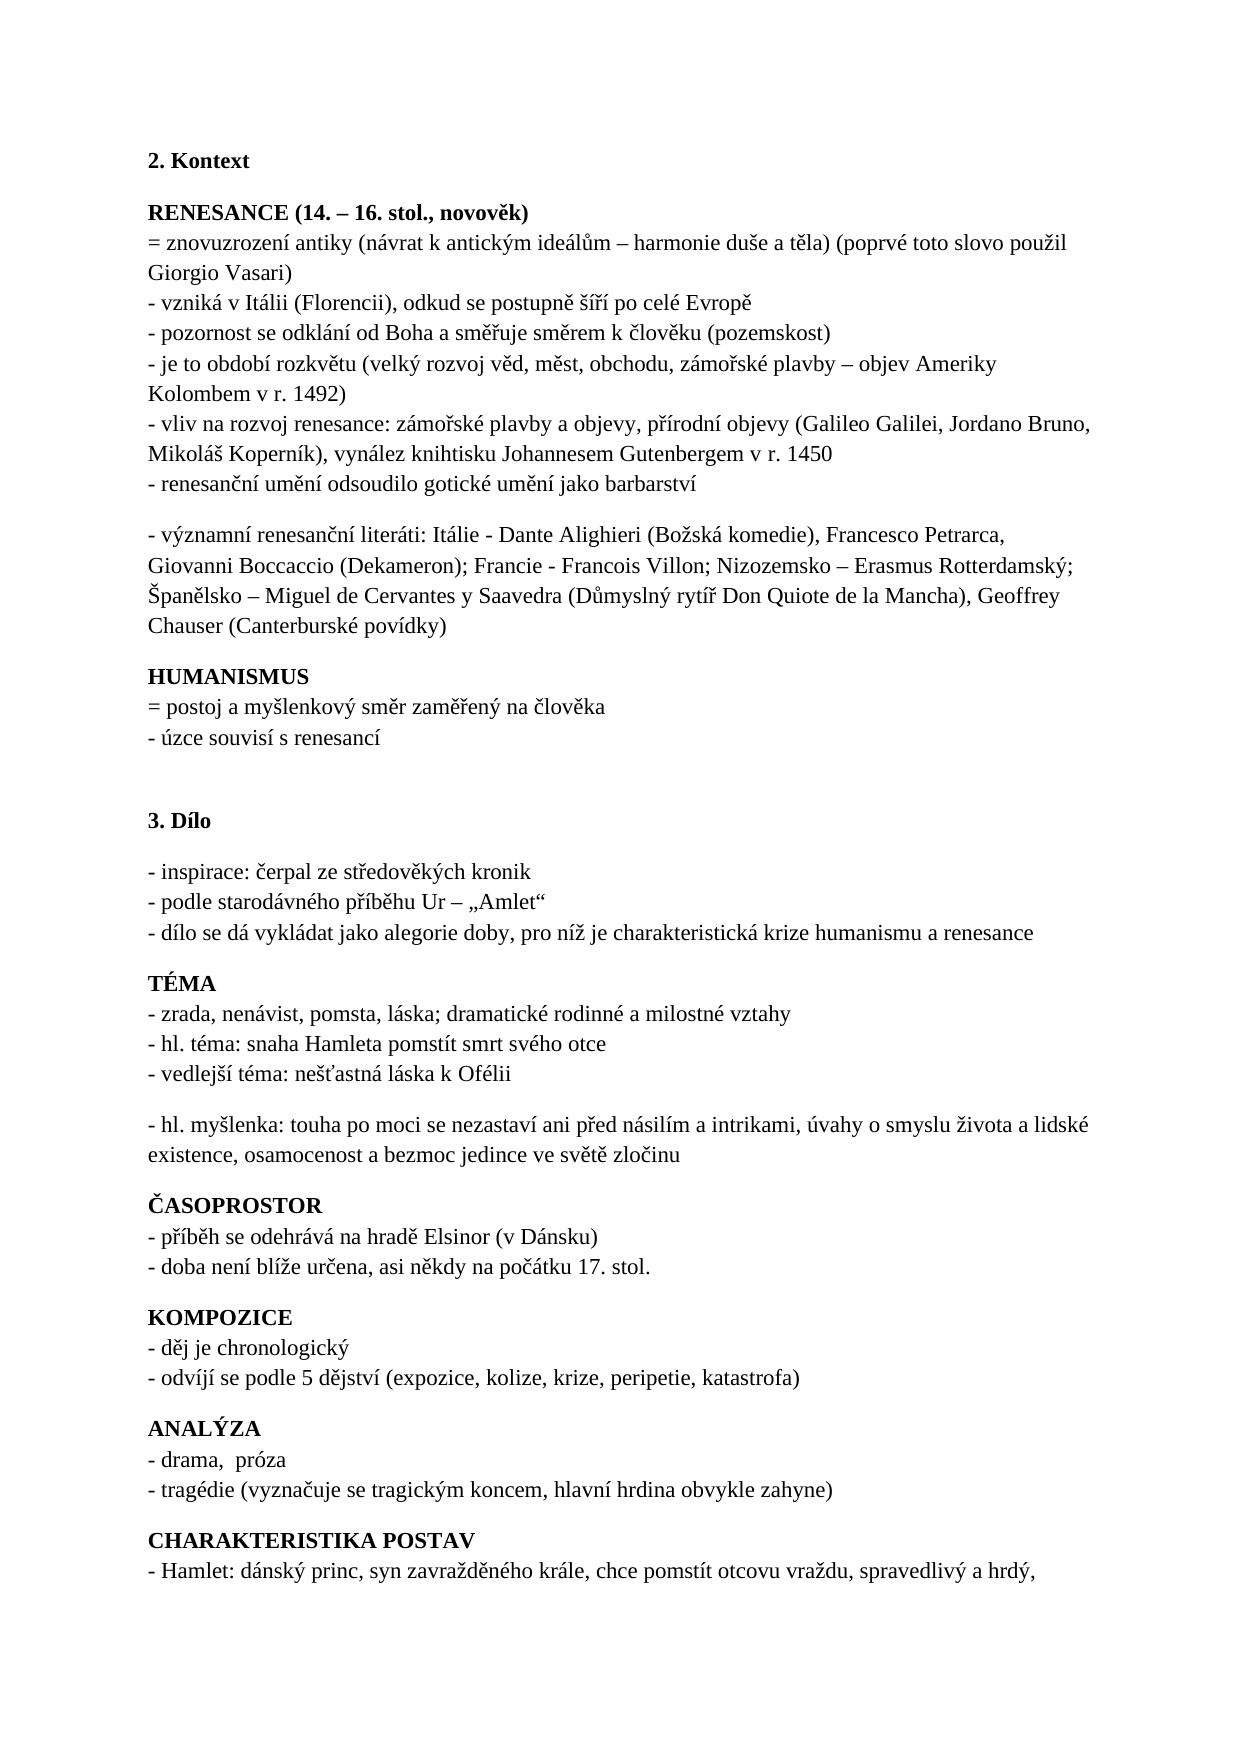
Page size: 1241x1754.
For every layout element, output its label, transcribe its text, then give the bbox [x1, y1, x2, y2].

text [148, 1527, 1093, 1583]
text HUMANISMUS = postoj a myšlenkový směr zaměřený na člověka - úzce souvisí s renesancí [148, 663, 1093, 782]
text KOMPOZICE - děj je chronologický - odvíjí se podle 5 dějství (expozice, kolize, krize, peripetie, katastrofa) [148, 1304, 1093, 1391]
text - inspirace: čerpal ze středověkých kronik - podle starodávného příběhu Ur – „Amlet“ - dílo se dá vykládat jako alegorie doby, pro níž je charakteristická krize humanismu a renesance [148, 858, 1093, 945]
text ČASOPROSTOR - příběh se odehrává na hradě Elsinor (v Dánsku) - doba není blíže určena, asi někdy na počátku 17. stol. [148, 1193, 1093, 1279]
text 3. Dílo [148, 807, 1093, 833]
text - významní renesanční literáti: Itálie - Dante Alighieri (Božská komedie), Francesco Petrarca, Giovanni Boccaccio (Dekameron); Francie - Francois Villon; Nizozemsko – Erasmus Rotterdamský; Španělsko – Miguel de Cervantes y Saavedra (Důmyslný rytíř Don Quiote de la Mancha), Geoffrey Chauser (Canterburské povídky) [148, 522, 1093, 638]
text RENESANCE (14. – 16. stol., novověk) = znovuzrození antiky (návrat k antickým ideálům – harmonie duše a těla) (poprvé toto slovo použil Giorgio Vasari) - vzniká v Itálii (Florencii), odkud se postupně šíří po celé Evropě - pozornost se odklání od Boha a směřuje směrem k člověku (pozemskost) - je to období rozkvětu (velký rozvoj věd, měst, obchodu, zámořské plavby – objev Ameriky Kolombem v r. 1492) - vliv na rozvoj renesance: zámořské plavby a objevy, přírodní objevy (Galileo Galilei, Jordano Bruno, Mikoláš Koperník), vynález knihtisku Johannesem Gutenbergem v r. 1450 - renesanční umění odsoudilo gotické umění jako barbarství [148, 199, 1093, 497]
text - hl. myšlenka: touha po moci se nezastaví ani před násilím a intrikami, úvahy o smyslu života a lidské existence, osamocenost a bezmoc jedince ve světě zločinu [148, 1111, 1093, 1168]
text TÉMA - zrada, nenávist, pomsta, láska; dramatické rodinné a milostné vztahy - hl. téma: snaha Hamleta pomstít smrt svého otce - vedlejší téma: nešťastná láska k Ofélii [148, 970, 1093, 1087]
text 2. Kontext [148, 148, 1093, 174]
text ANALÝZA - drama, próza - tragédie (vyznačuje se tragickým koncem, hlavní hrdina obvykle zahyne) [148, 1416, 1093, 1502]
